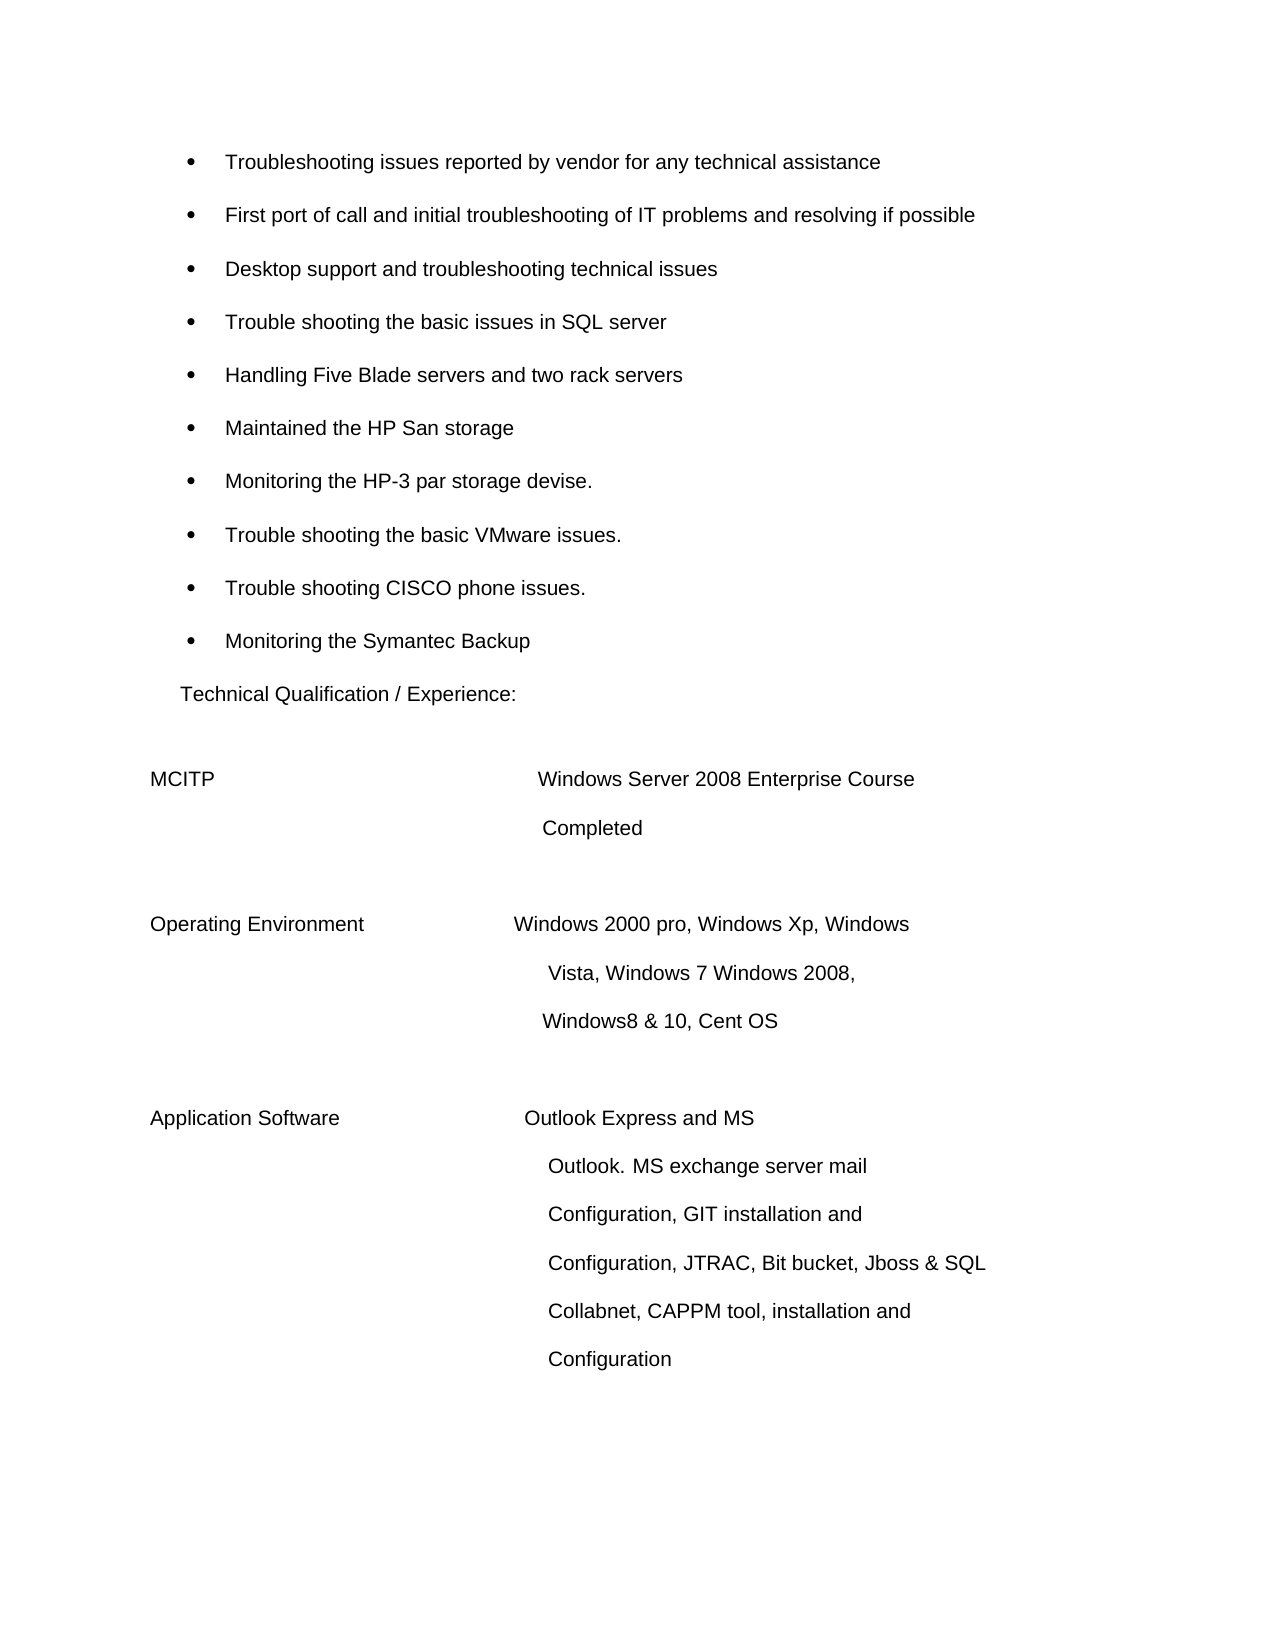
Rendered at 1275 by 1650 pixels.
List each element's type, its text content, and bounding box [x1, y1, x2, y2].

text Completed [150, 815, 1125, 839]
text Vista, Windows 7 Windows 2008, [150, 960, 1125, 984]
list First port of call and initial troubleshooting of IT problems and resolving if possible [187, 203, 1125, 227]
text Configuration, JTRAC, Bit bucket, Jboss & SQL [150, 1250, 1125, 1274]
text Operating Environment Windows 2000 pro, Windows Xp, Windows [150, 912, 1125, 936]
list Trouble shooting the basic VMware issues. [187, 523, 1125, 547]
subtitle Technical Qualification / Experience: [180, 682, 1125, 706]
text Outlook. MS exchange server mail [150, 1154, 1125, 1178]
list Monitoring the Symantec Backup [187, 629, 1125, 653]
text MCITP Windows Server 2008 Enterprise Course [150, 767, 1125, 791]
text Configuration, GIT installation and [150, 1202, 1125, 1226]
text Windows8 & 10, Cent OS [150, 1009, 1125, 1033]
text Application Software Outlook Express and MS [150, 1105, 1125, 1129]
list Handling Five Blade servers and two rack servers [187, 363, 1125, 387]
list Trouble shooting CISCO phone issues. [187, 576, 1125, 600]
text Configuration [150, 1347, 1125, 1371]
list Trouble shooting the basic issues in SQL server [187, 310, 1125, 334]
list Desktop support and troubleshooting technical issues [187, 256, 1125, 281]
text Collabnet, CAPPM tool, installation and [150, 1299, 1125, 1323]
list Troubleshooting issues reported by vendor for any technical assistance [187, 150, 1125, 174]
list Maintained the HP San storage [187, 416, 1125, 440]
list Monitoring the HP-3 par storage devise. [187, 469, 1125, 493]
